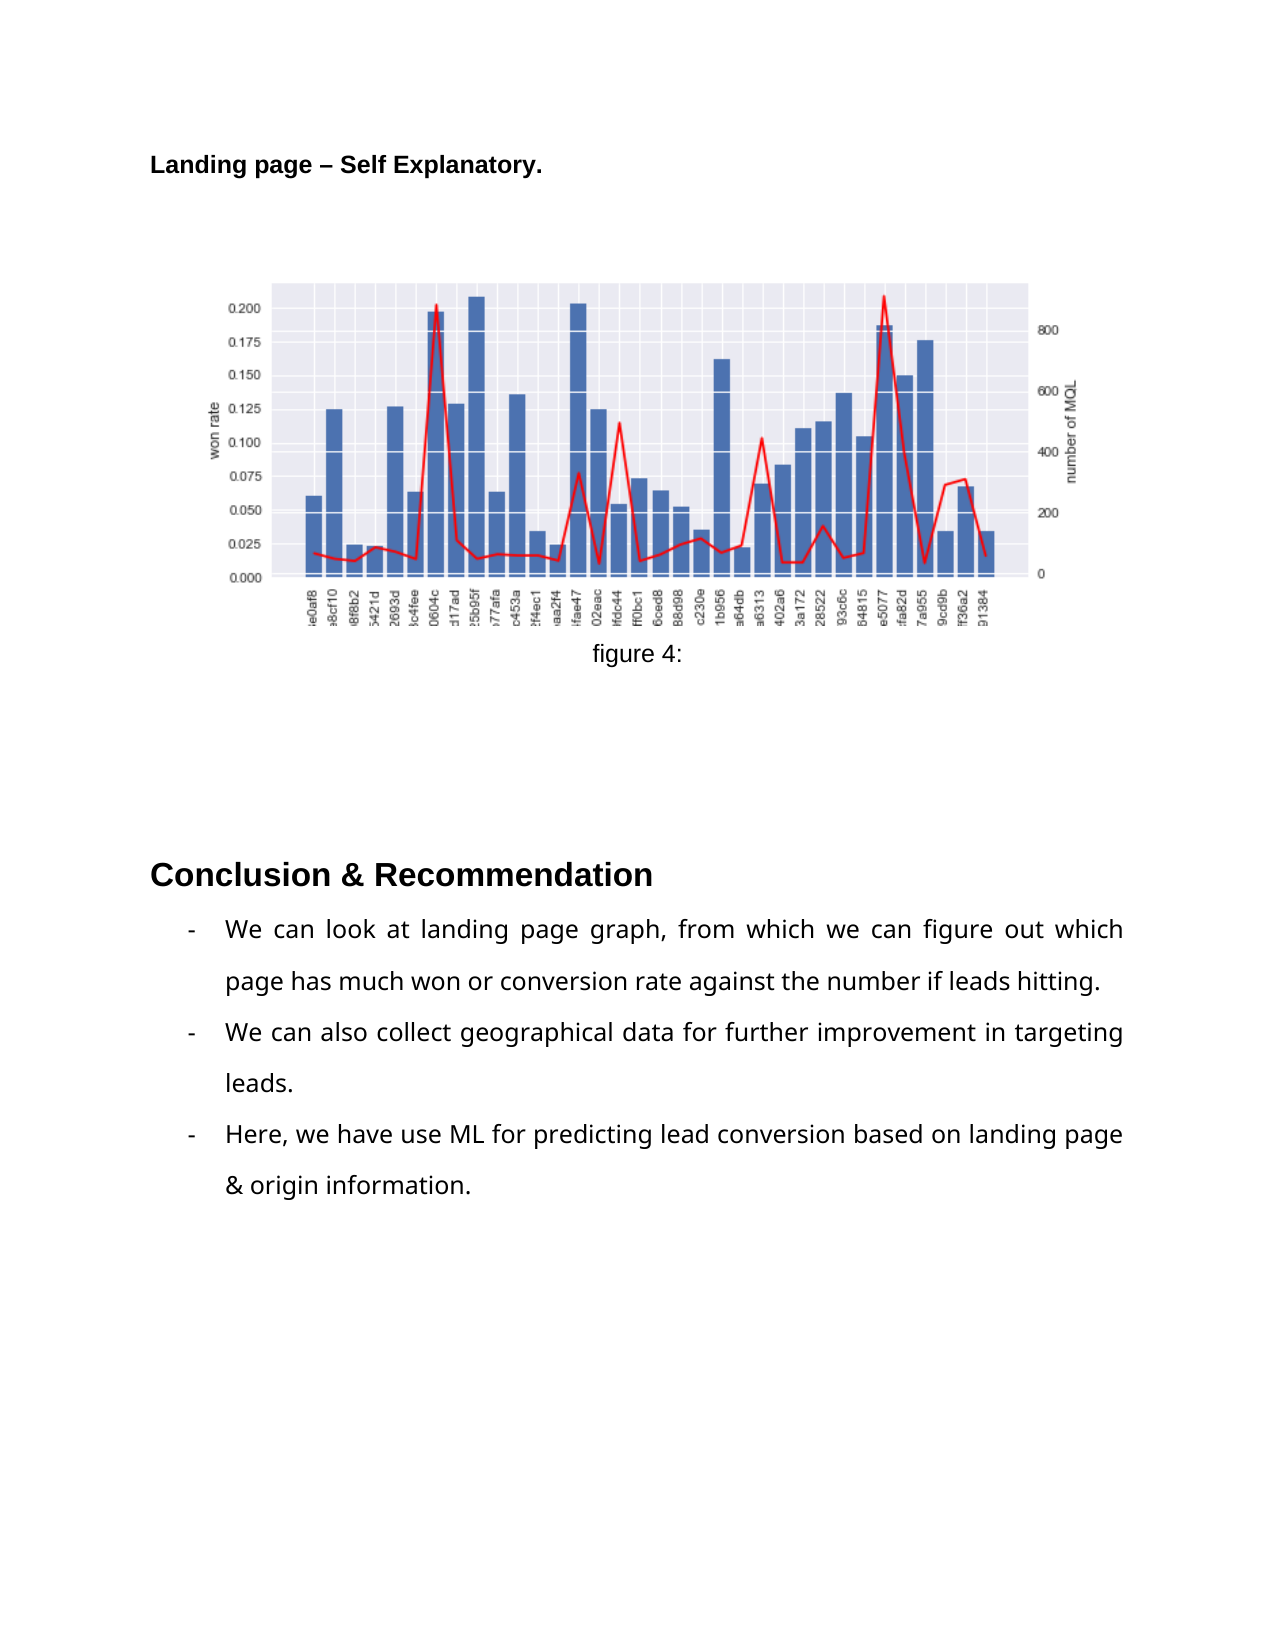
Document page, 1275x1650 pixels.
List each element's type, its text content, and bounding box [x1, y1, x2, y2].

list We can look at landing page graph, from which we can figure out which page has much won or conversion rate against the number if leads hitting. [187, 912, 1125, 997]
list Here, we have use ML for predicting lead conversion based on landing page & origin information. [187, 1116, 1125, 1201]
picture [150, 236, 1125, 626]
list We can also collect geographical data for further improvement in targeting leads. [187, 1014, 1125, 1099]
text Conclusion & Recommendation [150, 854, 1125, 893]
text figure 4: [150, 639, 1125, 668]
text Landing page – Self Explanatory. [150, 150, 1125, 179]
